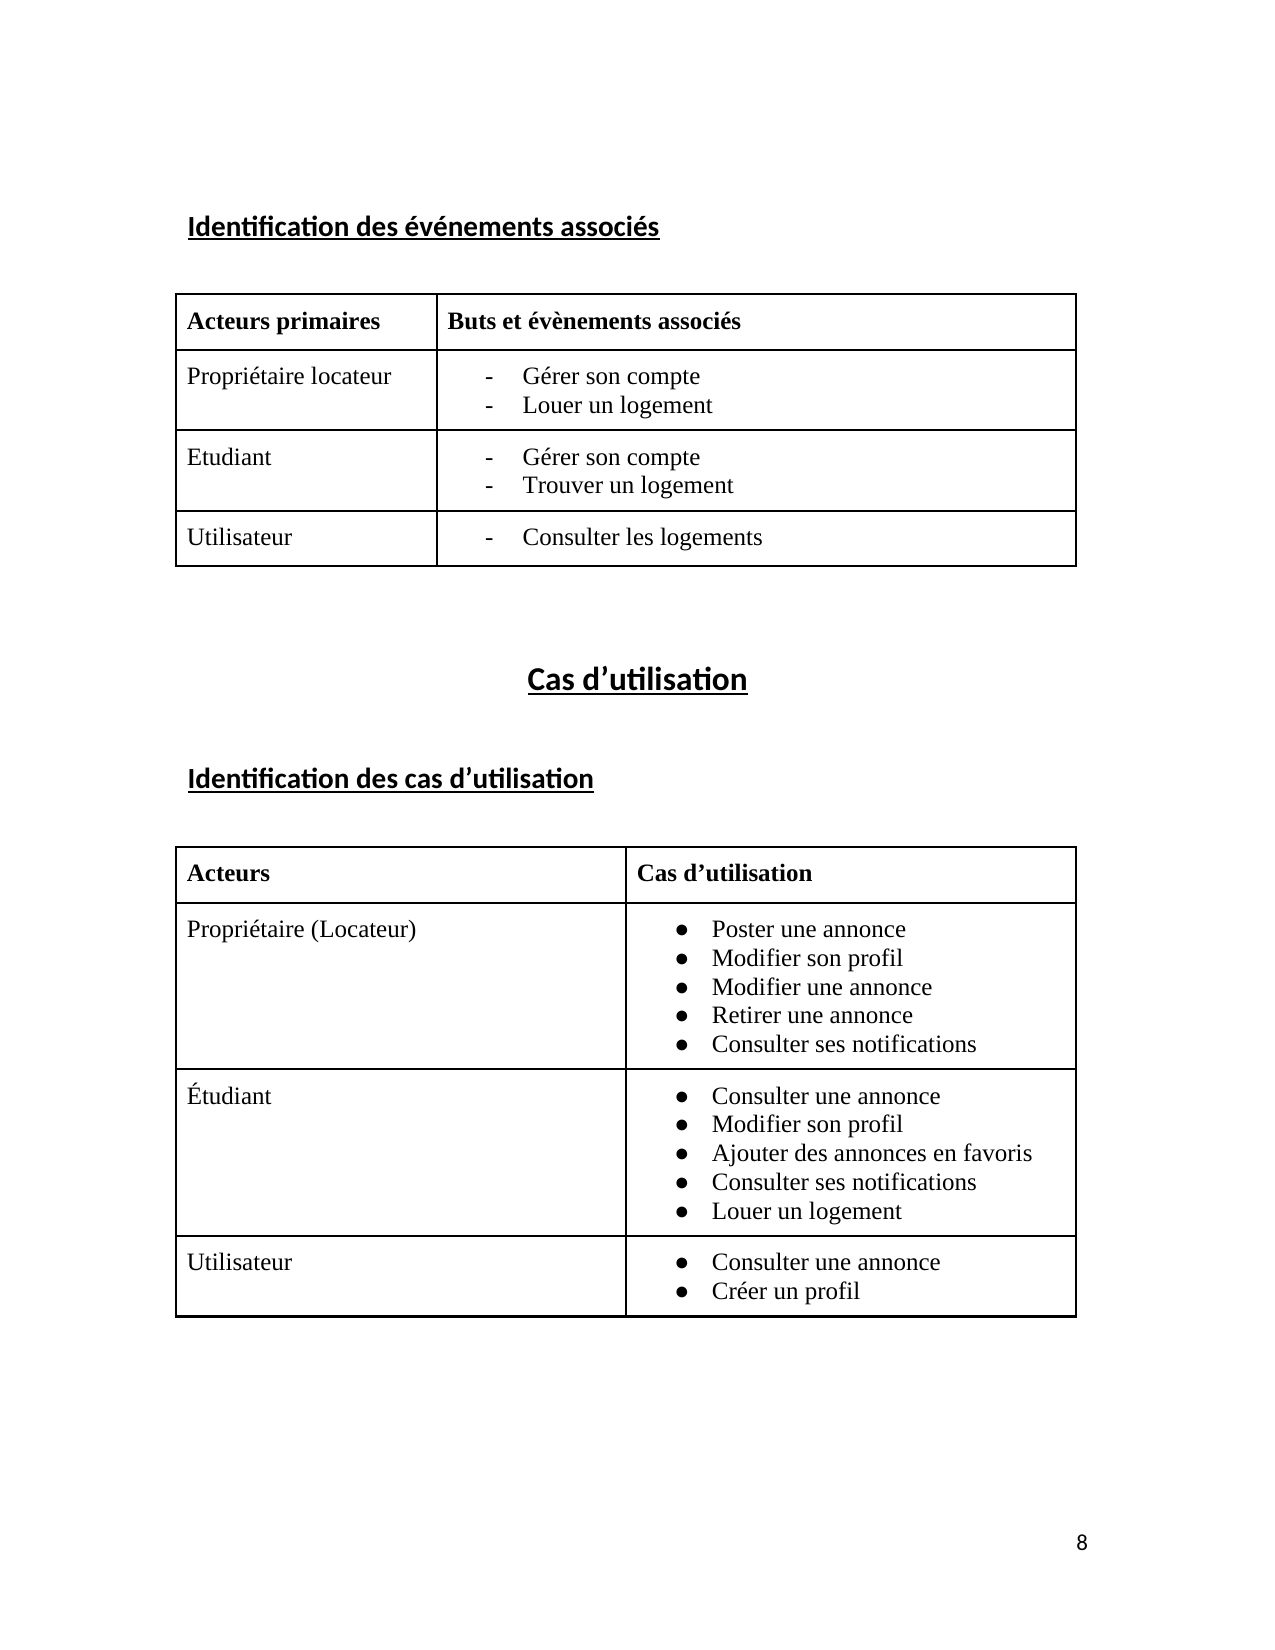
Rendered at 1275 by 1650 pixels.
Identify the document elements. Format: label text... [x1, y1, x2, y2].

table_header Buts et évènements associés [438, 295, 1075, 349]
table_cell Propriétaire (Locateur) [177, 904, 625, 1068]
table_cell Poster une annonce Modifier son profil Modifier une annonce Retirer une annonce Consulter ses notifications [627, 904, 1075, 1068]
subtitle Identification des cas d’utilisation [187, 760, 1087, 796]
table_cell Étudiant [177, 1070, 625, 1235]
table_header Acteurs [177, 848, 625, 902]
table_header Cas d’utilisation [627, 848, 1075, 902]
table_cell Etudiant [177, 431, 436, 509]
table_cell Utilisateur [177, 512, 436, 565]
table_cell Consulter une annonce Modifier son profil Ajouter des annonces en favoris Consulter ses notifications Louer un logement [627, 1070, 1075, 1235]
table_cell Propriétaire locateur [177, 351, 436, 429]
table_cell Utilisateur [177, 1237, 625, 1315]
table_cell Gérer son compte Louer un logement [438, 351, 1075, 429]
subtitle Cas d’utilisation [187, 658, 1087, 699]
table_cell Consulter les logements [438, 512, 1075, 565]
subtitle Identification des événements associés [187, 208, 1087, 243]
table_header Acteurs primaires [177, 295, 436, 349]
table_cell Gérer son compte Trouver un logement [438, 431, 1075, 509]
table_cell Consulter une annonce Créer un profil [627, 1237, 1075, 1315]
